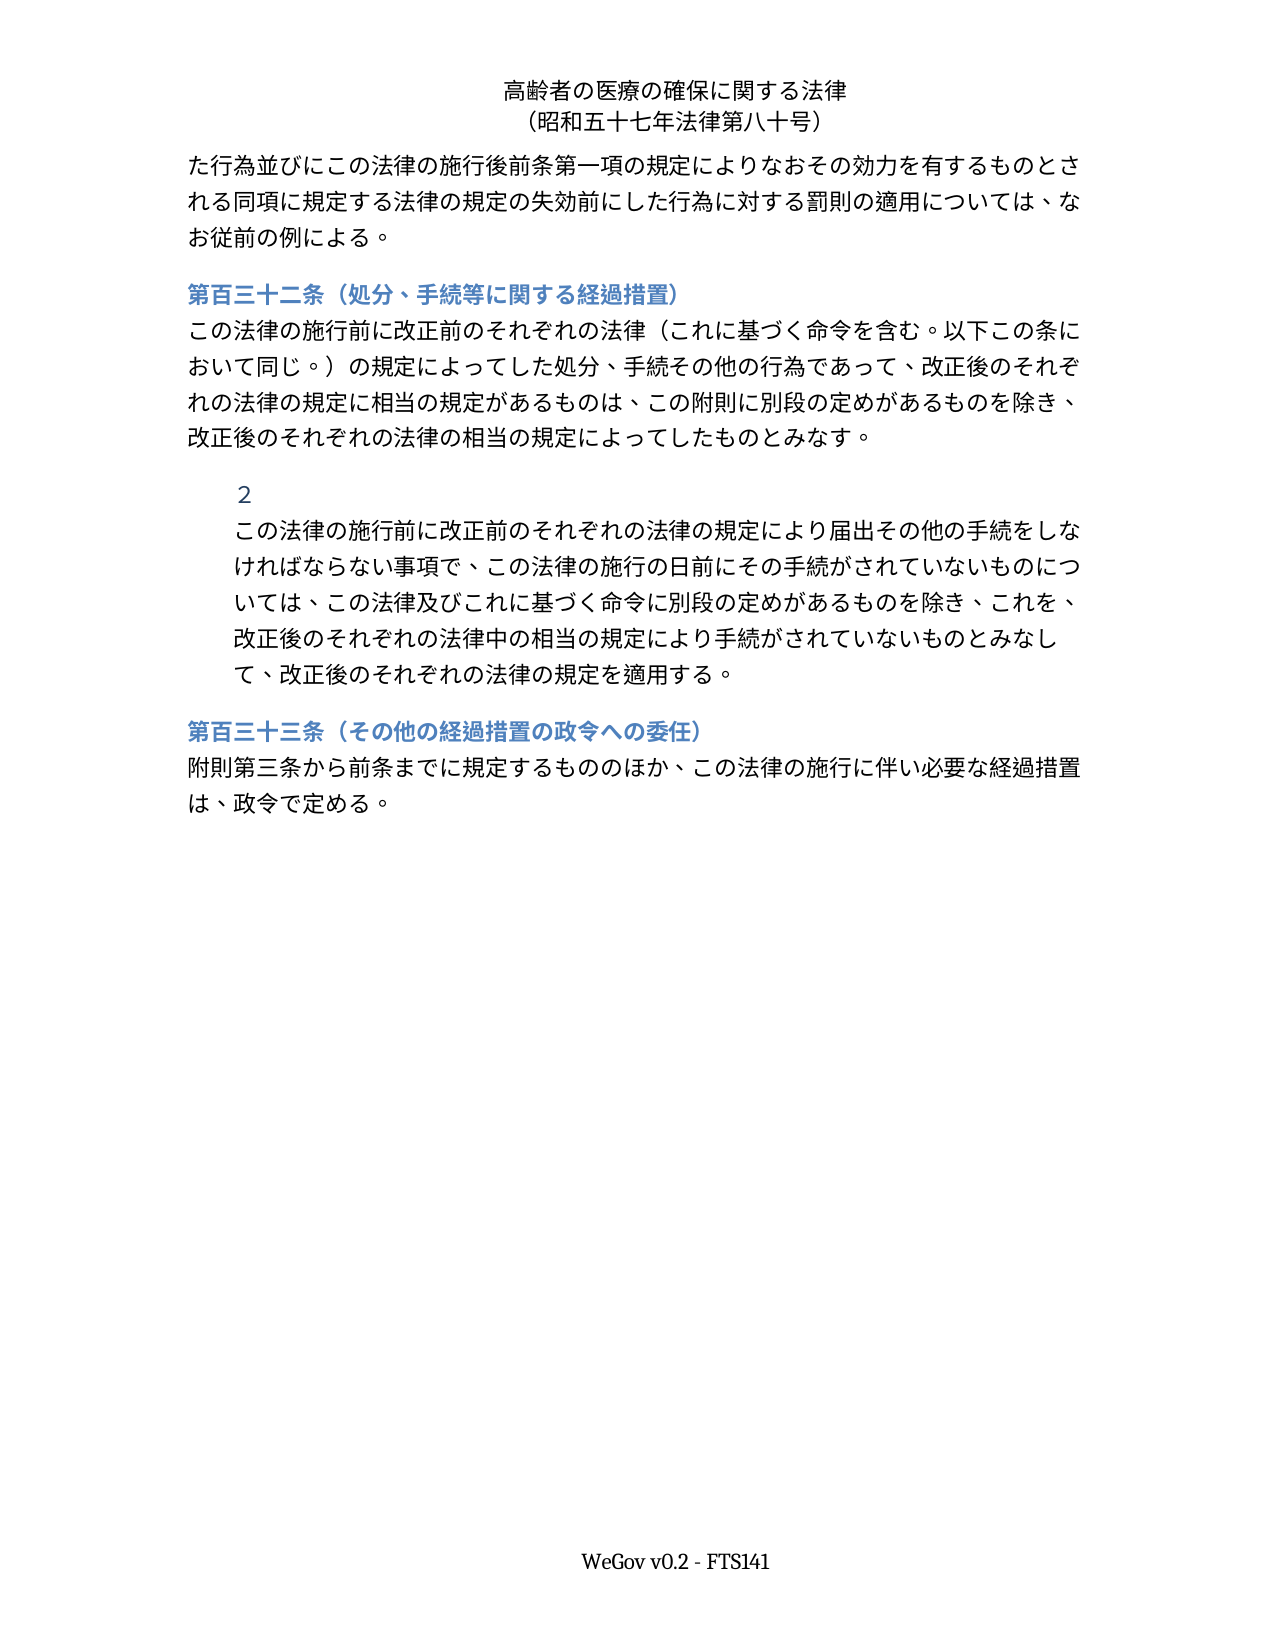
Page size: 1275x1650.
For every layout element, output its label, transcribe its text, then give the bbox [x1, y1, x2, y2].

text 附則第三条から前条までに規定するもののほか、この法律の施行に伴い必要な経過措置は、政令で定める。 [187, 752, 1087, 819]
subtitle 第百三十二条（処分、手続等に関する経過措置） [187, 279, 1087, 310]
text この法律の施行前に改正前のそれぞれの法律の規定により届出その他の手続をしなければならない事項で、この法律の施行の日前にその手続がされていないものについては、この法律及びこれに基づく命令に別段の定めがあるものを除き、これを、改正後のそれぞれの法律中の相当の規定により手続がされていないものとみなして、改正後のそれぞれの法律の規定を適用する。 [233, 515, 1087, 690]
subtitle 第百三十三条（その他の経過措置の政令への委任） [187, 716, 1087, 747]
subtitle ２ [233, 479, 1087, 510]
text この法律の施行前に改正前のそれぞれの法律（これに基づく命令を含む。以下この条において同じ。）の規定によってした処分、手続その他の行為であって、改正後のそれぞれの法律の規定に相当の規定があるものは、この附則に別段の定めがあるものを除き、改正後のそれぞれの法律の相当の規定によってしたものとみなす。 [187, 314, 1087, 454]
